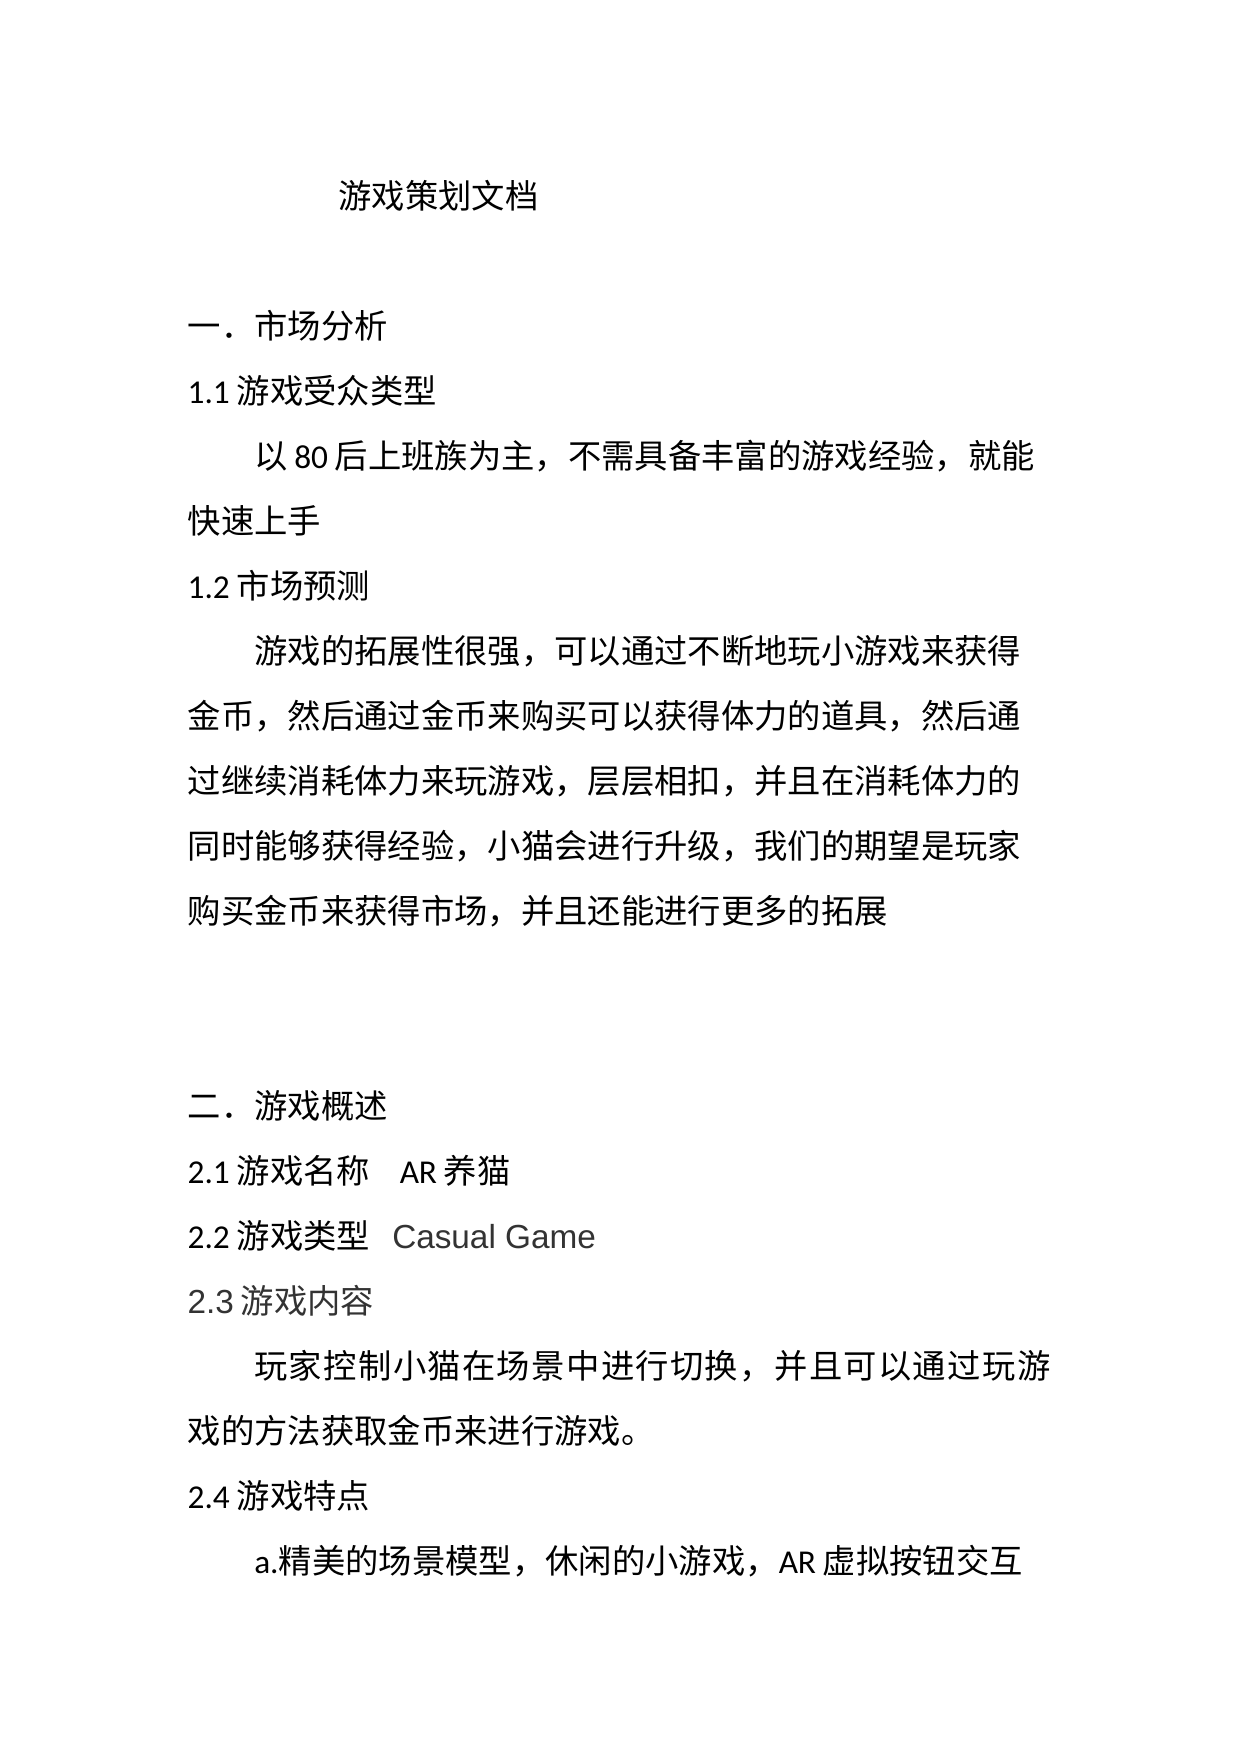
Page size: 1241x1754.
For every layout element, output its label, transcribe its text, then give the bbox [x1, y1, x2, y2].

list 市场分析 [187, 292, 1053, 357]
text 游戏的拓展性很强，可以通过不断地玩小游戏来获得金币，然后通过金币来购买可以获得体力的道具，然后通过继续消耗体力来玩游戏，层层相扣，并且在消耗体力的同时能够获得经验，小猫会进行升级，我们的期望是玩家购买金币来获得市场，并且还能进行更多的拓展 [187, 617, 1053, 942]
list a.精美的场景模型，休闲的小游戏，AR虚拟按钮交互 [187, 1527, 1053, 1592]
list 游戏策划文档 [187, 162, 1053, 227]
list 2.2游戏类型 Casual Game [187, 1202, 1053, 1267]
text 以80后上班族为主，不需具备丰富的游戏经验，就能快速上手 [187, 422, 1053, 552]
list 2.1游戏名称 AR养猫 [187, 1137, 1053, 1202]
list 2.3游戏内容 [187, 1267, 1053, 1332]
list 1.1游戏受众类型 [187, 357, 1053, 422]
list 玩家控制小猫在场景中进行切换，并且可以通过玩游戏的方法获取金币来进行游戏。 [187, 1332, 1053, 1462]
list 二．游戏概述 [187, 1072, 1053, 1137]
text 1.2市场预测 [187, 552, 1053, 617]
list 2.4游戏特点 [187, 1462, 1053, 1527]
